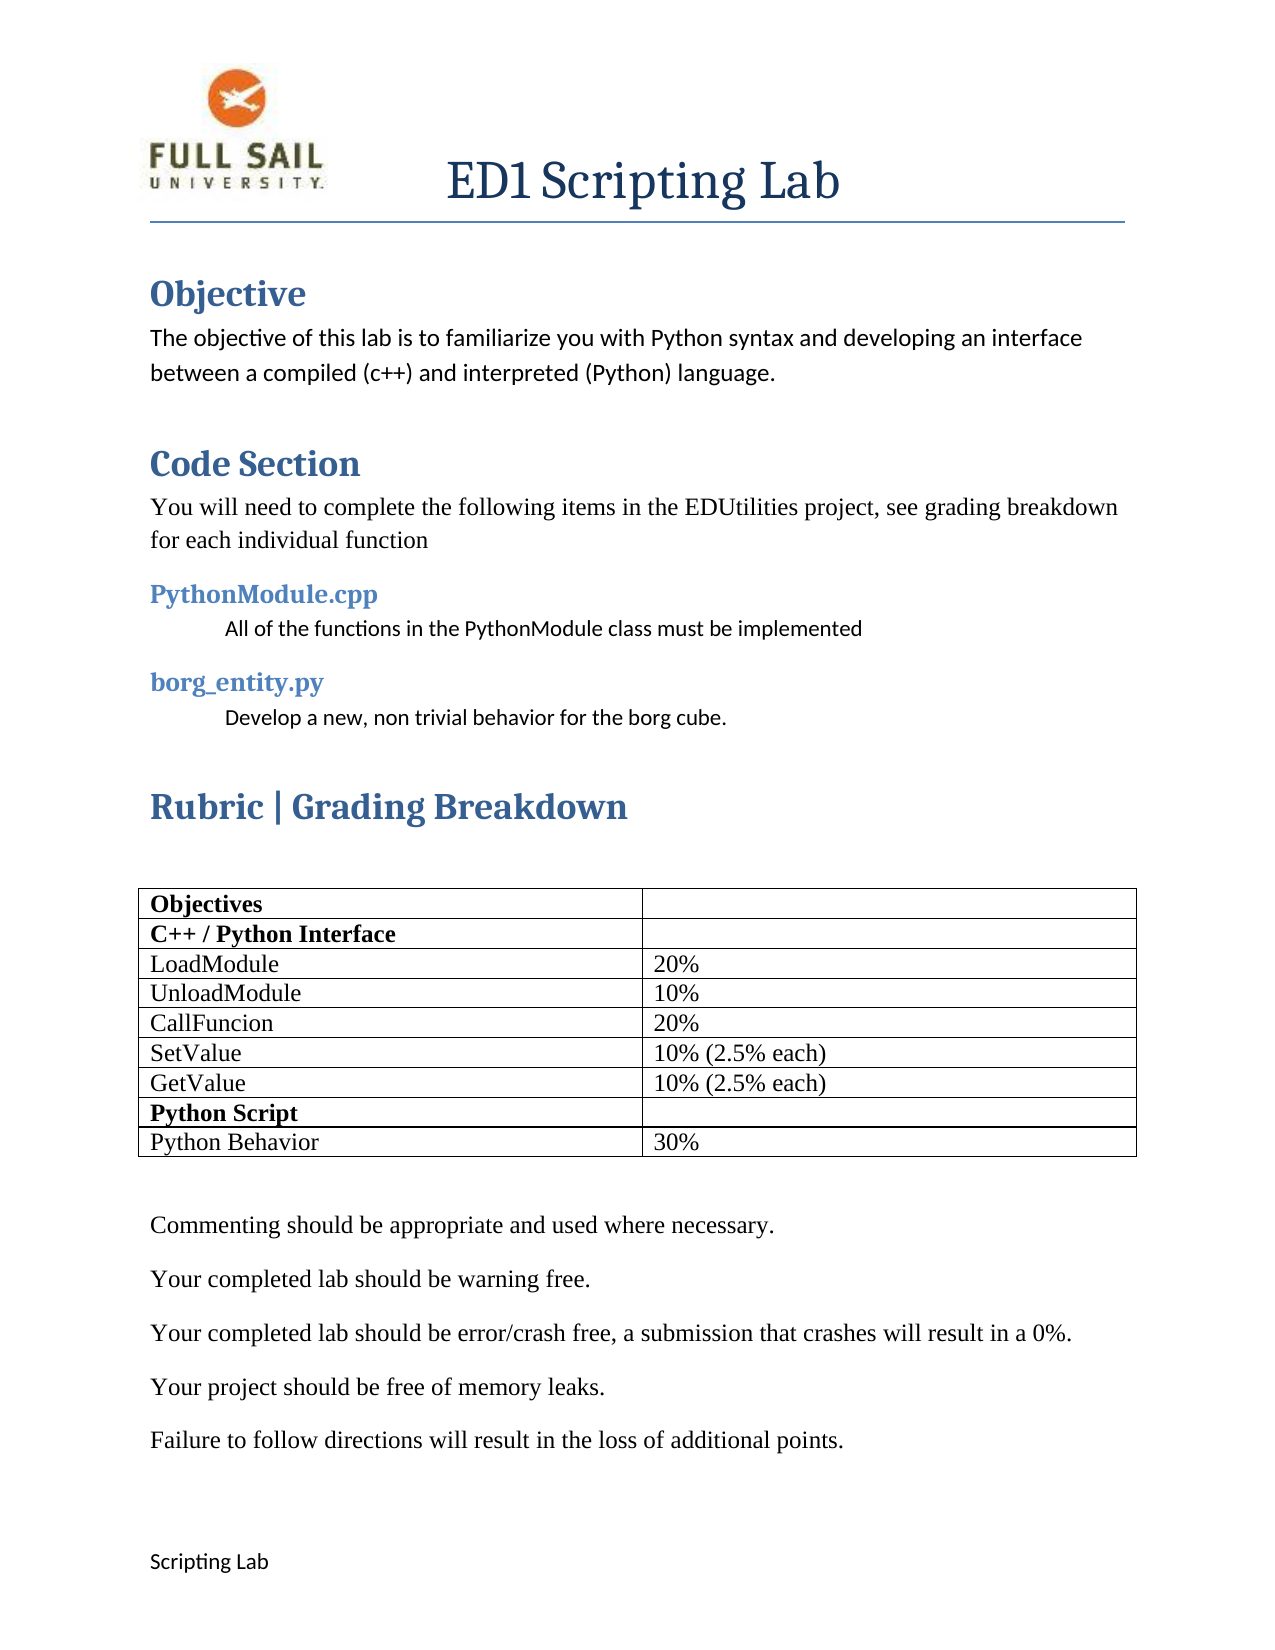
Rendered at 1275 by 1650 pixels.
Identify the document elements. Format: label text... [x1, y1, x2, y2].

table_cell UnloadModule [139, 979, 642, 1007]
text Develop a new, non trivial behavior for the borg cube. [150, 703, 1125, 731]
text Commenting should be appropriate and used where necessary. [150, 1210, 1125, 1239]
title ED1 Scripting Lab [150, 150, 1125, 221]
table_cell 10% [643, 979, 1136, 1007]
table_cell Python Script [139, 1098, 642, 1126]
picture [102, 63, 372, 206]
table_cell GetValue [139, 1068, 642, 1097]
table_cell 30% [643, 1128, 1136, 1156]
table_cell LoadModule [139, 949, 642, 977]
table_cell 10% (2.5% each) [643, 1068, 1136, 1097]
table_cell 10% (2.5% each) [643, 1038, 1136, 1067]
text All of the functions in the PythonModule class must be implemented [150, 614, 1125, 642]
text Your project should be free of memory leaks. [150, 1372, 1125, 1401]
subtitle Objective [150, 273, 1125, 316]
subtitle Rubric | Grading Breakdown [150, 785, 1125, 828]
table_cell 20% [643, 949, 1136, 977]
subtitle PythonModule.cpp [150, 579, 1125, 610]
text Failure to follow directions will result in the loss of additional points. [150, 1426, 1125, 1454]
text Your completed lab should be error/crash free, a submission that crashes will result in a 0%. [150, 1318, 1125, 1347]
table_cell SetValue [139, 1038, 642, 1067]
table_header [643, 889, 1136, 918]
table_cell [643, 919, 1136, 948]
table_cell Python Behavior [139, 1128, 642, 1156]
text You will need to complete the following items in the EDUtilities project, see grading breakdown for each individual function [150, 492, 1125, 554]
subtitle borg_entity.py [150, 667, 1125, 699]
text Your completed lab should be warning free. [150, 1264, 1125, 1293]
text The objective of this lab is to familiarize you with Python syntax and developing an interface between a compiled (c++) and interpreted (Python) language. [150, 322, 1125, 388]
table_cell CallFuncion [139, 1008, 642, 1037]
subtitle Code Section [150, 442, 1125, 485]
table_header Objectives [139, 889, 642, 918]
table_cell C++ / Python Interface [139, 919, 642, 948]
table_cell 20% [643, 1008, 1136, 1037]
table_cell [643, 1098, 1136, 1126]
